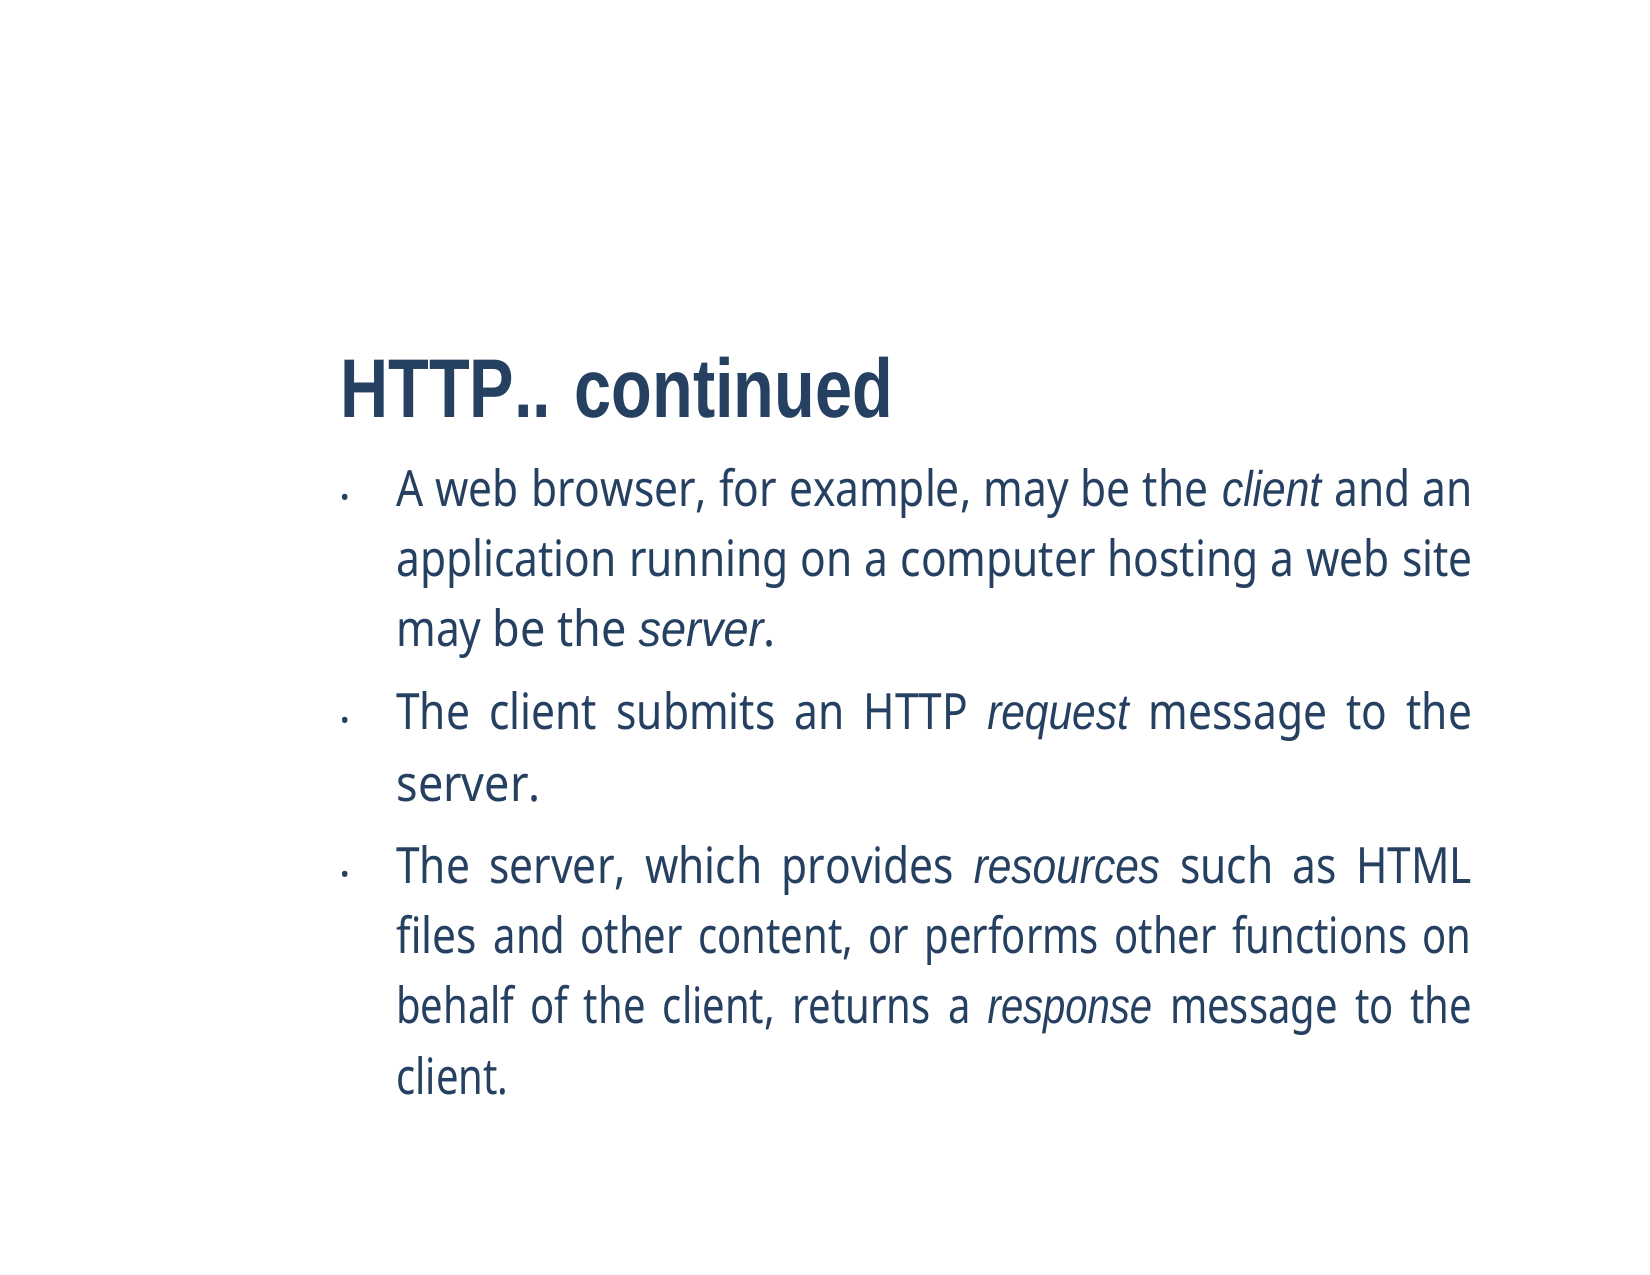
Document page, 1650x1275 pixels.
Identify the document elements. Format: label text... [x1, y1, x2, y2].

list The server, which provides resources such as HTML files and other content, or performs other functions on behalf of the client, returns a response message to the client. [340, 830, 1472, 1109]
list The client submits an HTTP request message to the server. [340, 676, 1472, 816]
subtitle HTTP.. continued [340, 340, 1533, 436]
list A web browser, for example, may be the client and an application running on a computer hosting a web site may be the server. [340, 453, 1473, 662]
